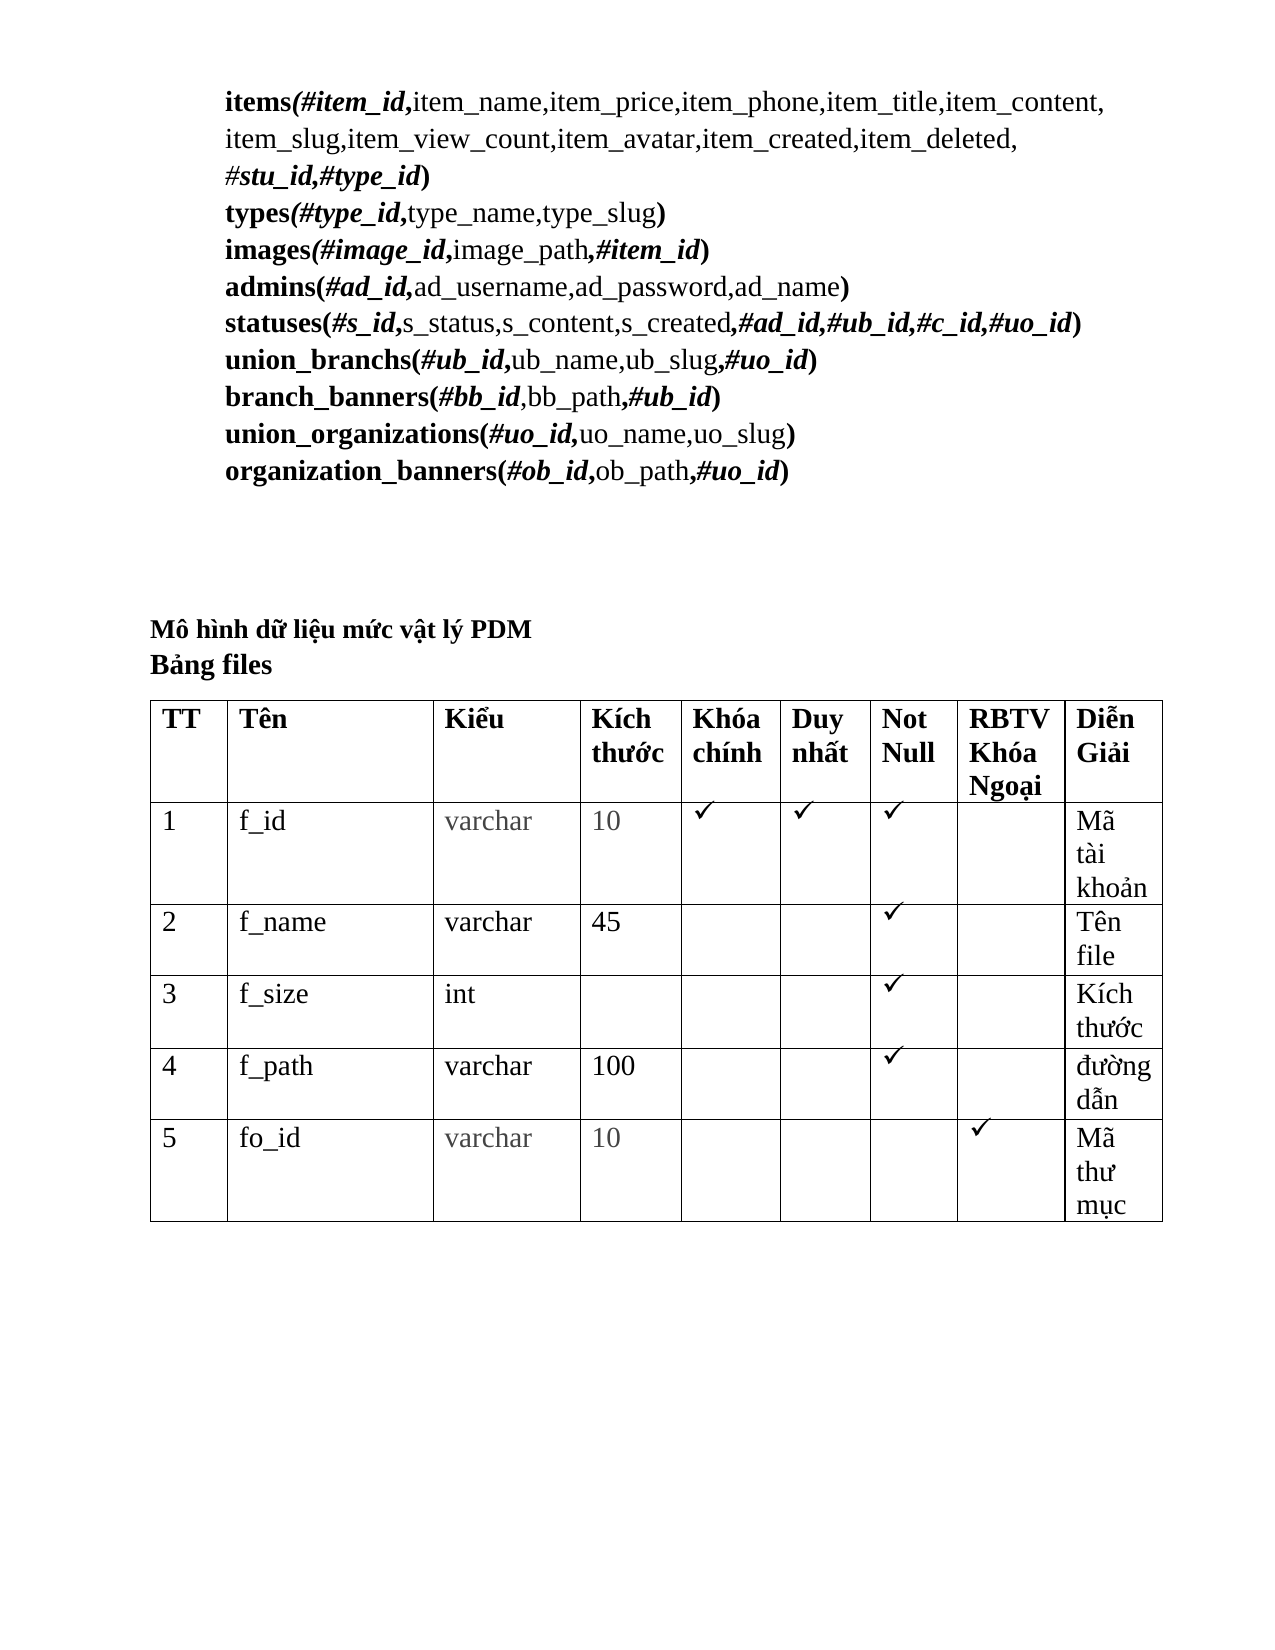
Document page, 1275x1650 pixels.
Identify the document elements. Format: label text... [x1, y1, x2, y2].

table_cell [871, 1049, 957, 1119]
table_header Diễn Giải [1066, 701, 1162, 802]
table_cell fo_id [228, 1120, 433, 1221]
table_cell varchar [434, 803, 580, 903]
table_cell 1 [151, 803, 227, 903]
table_cell Mã thư mục [1066, 1120, 1162, 1221]
text Bảng files [150, 647, 1125, 681]
table_cell 10 [581, 803, 681, 903]
table_cell [682, 803, 780, 903]
table_cell [958, 976, 1064, 1047]
table_cell [958, 1049, 1064, 1119]
table_cell 100 [581, 1049, 681, 1119]
table_cell Kích thước [1066, 976, 1162, 1047]
table_cell 4 [151, 1049, 227, 1119]
table_cell [871, 1120, 957, 1221]
table_cell 45 [581, 905, 681, 975]
table_header Duy nhất [781, 701, 870, 802]
table_cell [682, 905, 780, 975]
table_header Khóa chính [682, 701, 780, 802]
table_cell 2 [151, 905, 227, 975]
list organization_banners(#ob_id,ob_path,#uo_id) [225, 453, 1125, 487]
table_cell f_path [228, 1049, 433, 1119]
table_cell [781, 1049, 870, 1119]
table_header Not Null [871, 701, 957, 802]
table_cell [871, 803, 957, 903]
table_cell 3 [151, 976, 227, 1047]
table_cell [682, 976, 780, 1047]
list statuses(#s_id,s_status,s_content,s_created,#ad_id,#ub_id,#c_id,#uo_id) [225, 306, 1125, 339]
list branch_banners(#bb_id,bb_path,#ub_id) [225, 379, 1125, 413]
table_cell [871, 905, 957, 975]
table_cell [781, 1120, 870, 1221]
table_cell Mã tài khoản [1066, 803, 1162, 903]
list union_branchs(#ub_id,ub_name,ub_slug,#uo_id) [225, 342, 1125, 376]
table_cell [581, 976, 681, 1047]
table_header RBTV Khóa Ngoại [958, 701, 1064, 802]
table_cell [682, 1049, 780, 1119]
list types(#type_id,type_name,type_slug) [225, 195, 1125, 228]
table_cell [682, 1120, 780, 1221]
table_cell int [434, 976, 580, 1047]
table_cell varchar [434, 1120, 580, 1221]
table_header TT [151, 701, 227, 802]
table_cell varchar [434, 905, 580, 975]
table_cell [781, 976, 870, 1047]
table_cell [958, 1120, 1064, 1221]
list admins(#ad_id,ad_username,ad_password,ad_name) [225, 269, 1125, 302]
table_cell [871, 976, 957, 1047]
list items(#item_id,item_name,item_price,item_phone,item_title,item_content, item_slug,item_view_count,item_avatar,item_created,item_deleted, #stu_id,#type_id) [225, 84, 1125, 192]
table_cell 5 [151, 1120, 227, 1221]
table_cell f_id [228, 803, 433, 903]
table_cell [781, 803, 870, 903]
table_cell đường dẫn [1066, 1049, 1162, 1119]
table_cell f_size [228, 976, 433, 1047]
table_cell f_name [228, 905, 433, 975]
text Mô hình dữ liệu mức vật lý PDM [150, 613, 1125, 644]
table_cell [958, 803, 1064, 903]
list images(#image_id,image_path,#item_id) [225, 232, 1125, 265]
table_cell 10 [581, 1120, 681, 1221]
table_header Tên [228, 701, 433, 802]
table_cell Tên file [1066, 905, 1162, 975]
table_cell varchar [434, 1049, 580, 1119]
list union_organizations(#uo_id,uo_name,uo_slug) [225, 416, 1125, 450]
table_cell [781, 905, 870, 975]
table_cell [958, 905, 1064, 975]
table_header Kích thước [581, 701, 681, 802]
table_header Kiểu [434, 701, 580, 802]
